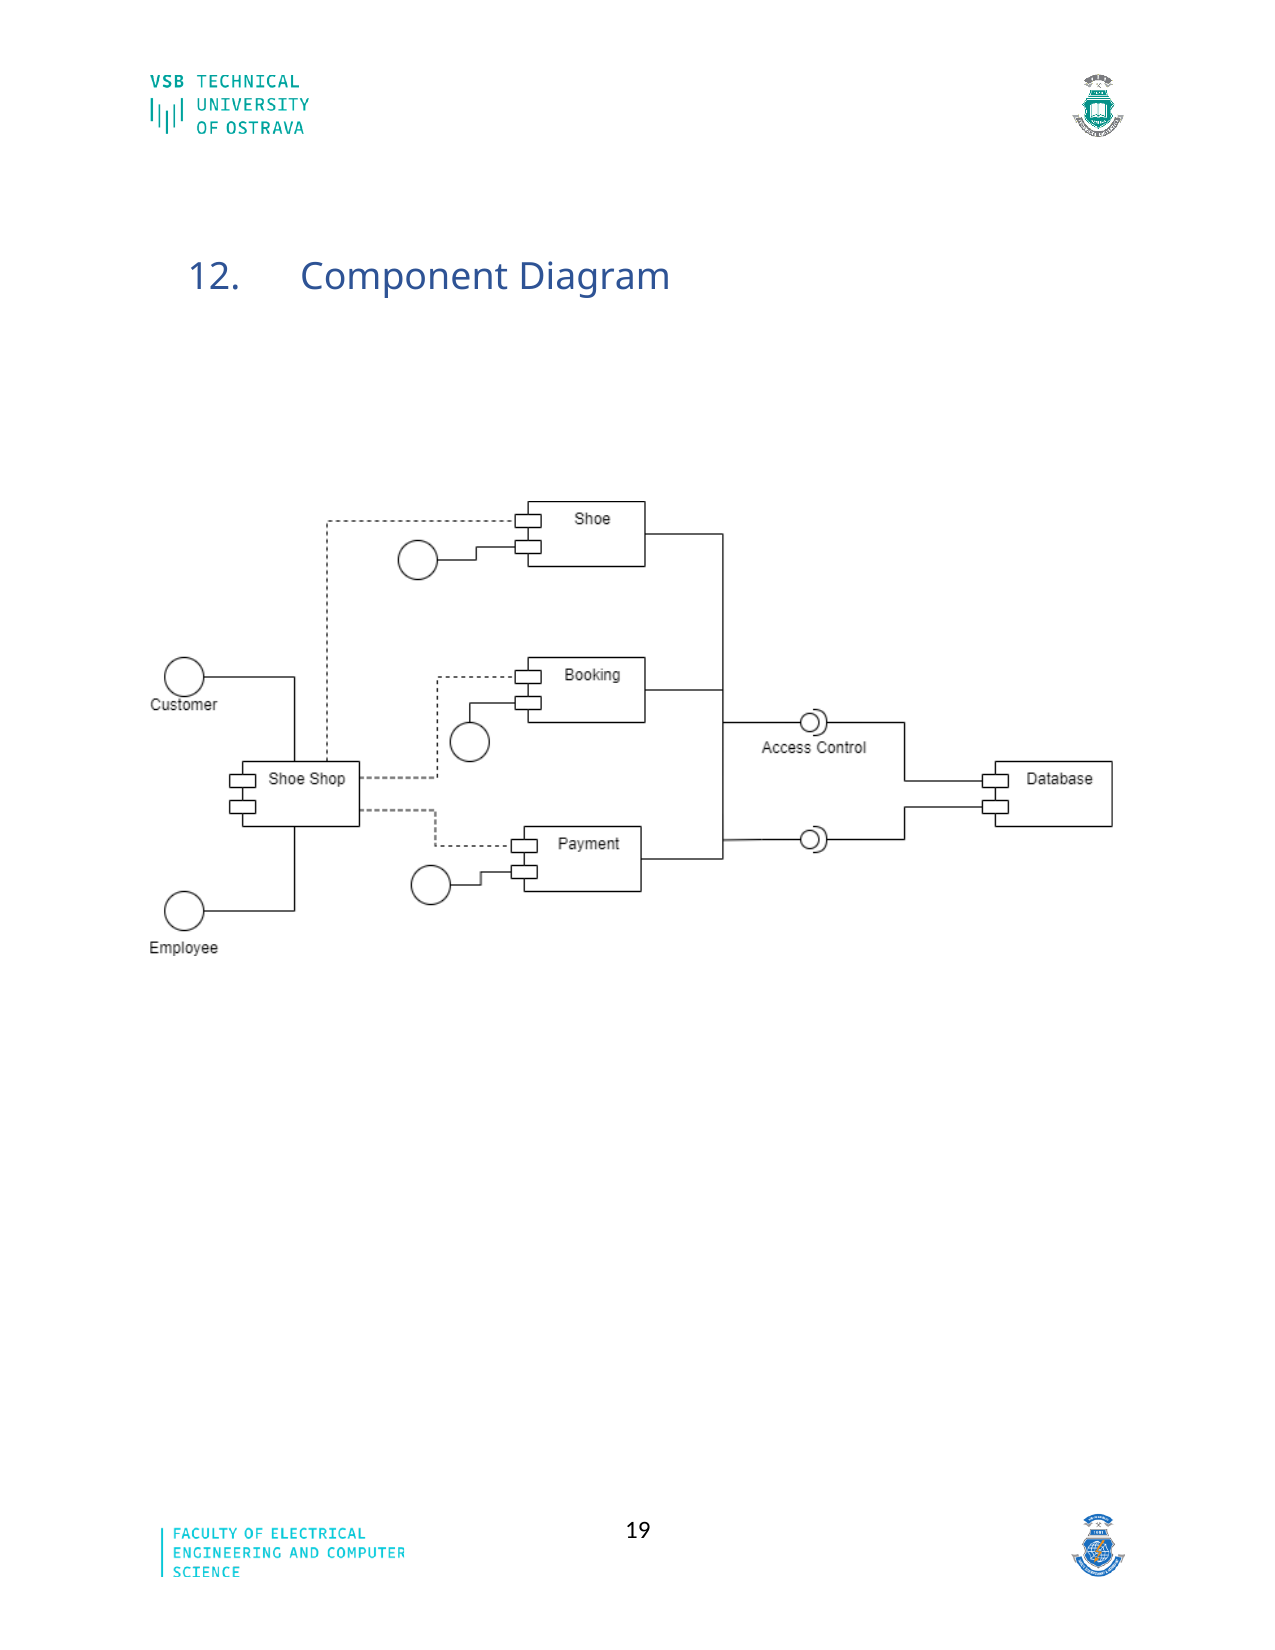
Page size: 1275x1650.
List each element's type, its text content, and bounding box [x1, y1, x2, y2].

picture [150, 501, 1113, 956]
picture [1072, 74, 1124, 137]
subtitle Component Diagram [187, 249, 1206, 300]
picture [160, 1527, 405, 1577]
picture [1070, 1513, 1125, 1577]
picture [150, 75, 309, 134]
